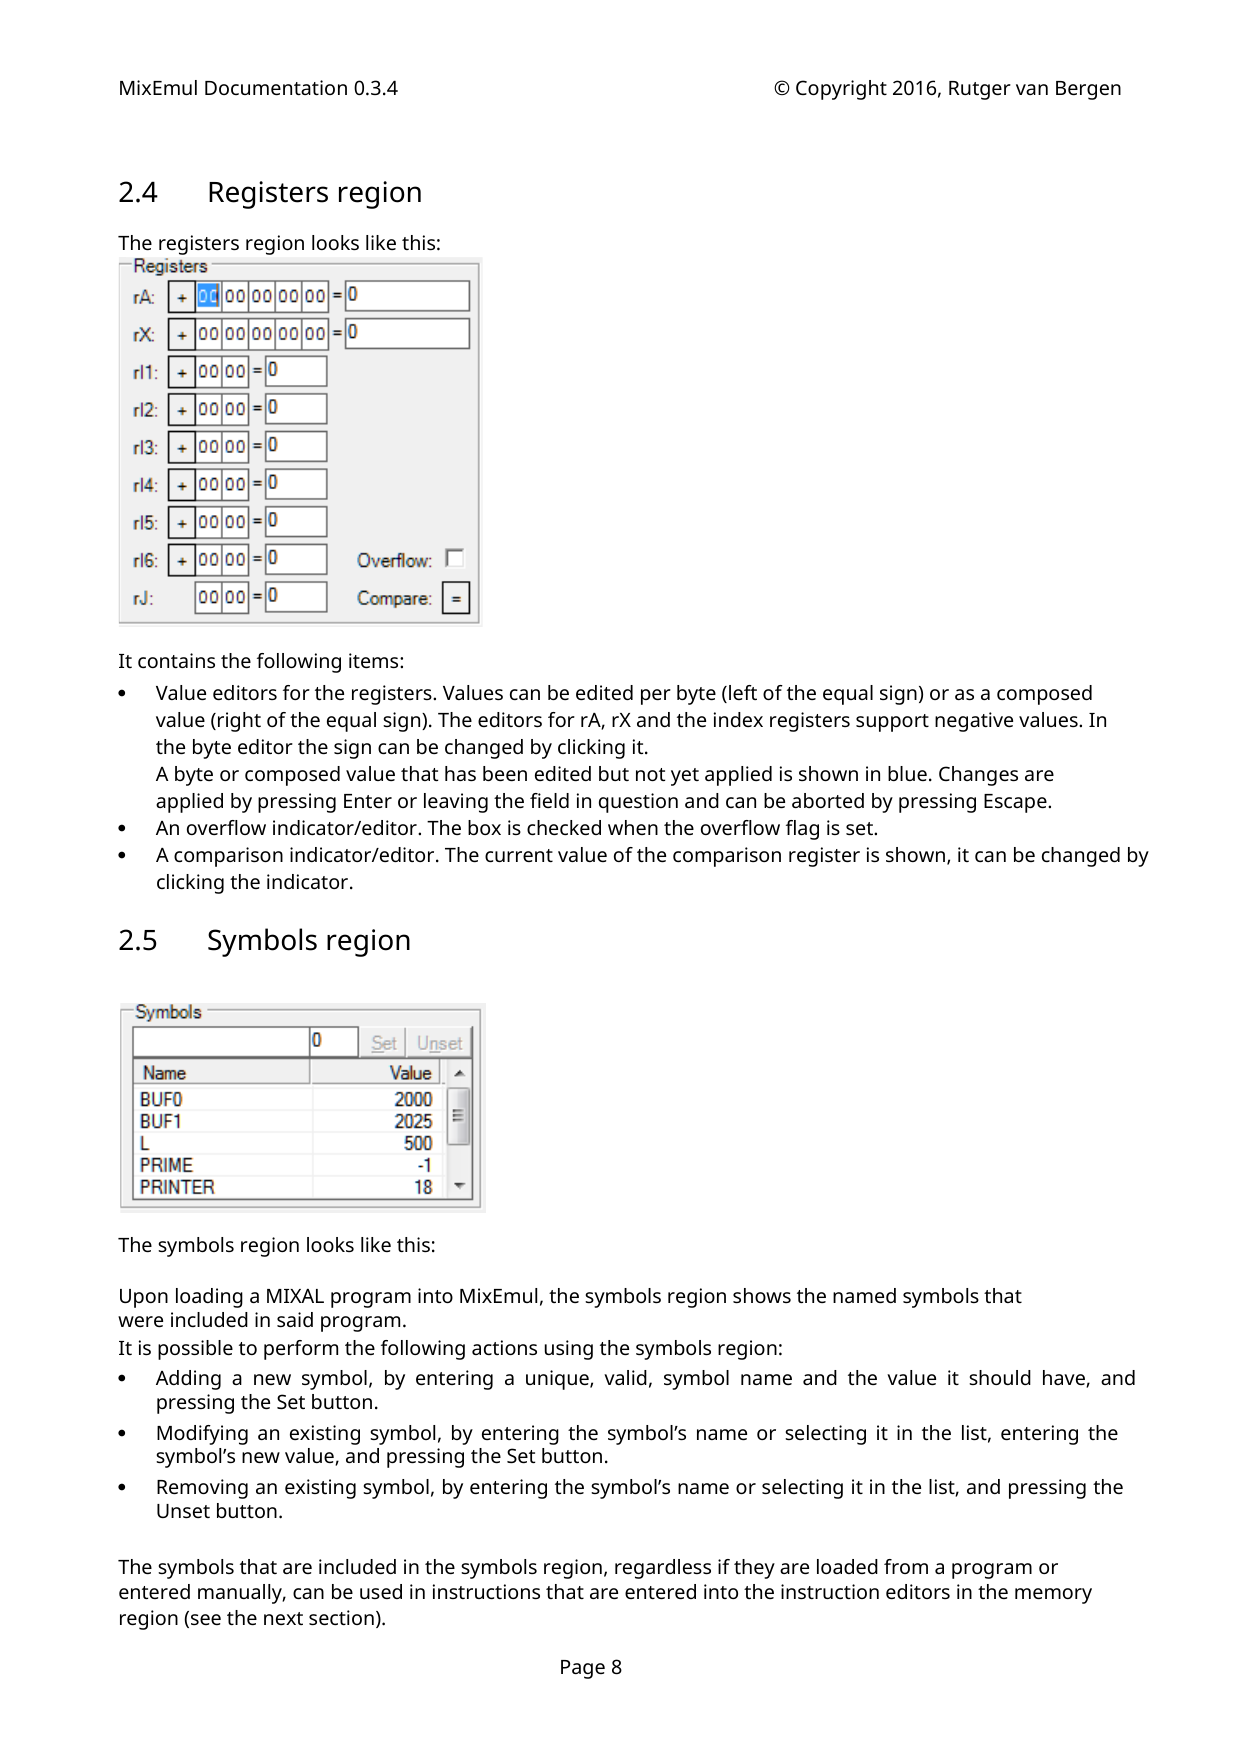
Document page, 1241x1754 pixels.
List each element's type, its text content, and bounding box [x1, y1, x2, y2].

subtitle Registers region [118, 173, 1152, 211]
text It contains the following items: [118, 647, 1152, 674]
list Removing an existing symbol, by entering the symbol’s name or selecting it in the list, and pressing the Unset button. [118, 1475, 1125, 1524]
list Value editors for the registers. Values can be edited per byte (left of the equal sign) or as a composed value (right of the equal sign). The editors for rA, rX and the index registers support negative values. In the byte editor the sign can be changed by clicking it. [118, 679, 1144, 761]
list Adding a new symbol, by entering a unique, valid, symbol name and the value it should have, and pressing the Set button. [118, 1366, 1138, 1415]
picture [118, 257, 483, 627]
list Modifying an existing symbol, by entering the symbol’s name or selecting it in the list, entering the symbol’s new value, and pressing the Set button. [118, 1421, 1121, 1469]
text The registers region looks like this: [118, 229, 1152, 256]
subtitle Symbols region [118, 920, 1152, 959]
text It is possible to perform the following actions using the symbols region: [118, 1334, 1152, 1361]
text The symbols that are included in the symbols region, regardless if they are loaded from a program or entered manually, can be used in instructions that are entered into the instruction editors in the memory region (see the next section). [118, 1554, 1125, 1631]
list An overflow indicator/editor. The box is checked when the overflow flag is set. [118, 814, 1152, 841]
text Upon loading a MIXAL program into MixEmul, the symbols region shows the named symbols that were included in said program. [118, 1284, 1063, 1333]
list A comparison indicator/editor. The current value of the comparison register is shown, it can be changed by clicking the indicator. [118, 841, 1152, 895]
picture [120, 1003, 486, 1213]
text A byte or composed value that has been edited but not yet applied is shown in blue. Changes are applied by pressing Enter or leaving the field in question and can be aborted by pressing Escape. [156, 761, 1100, 814]
